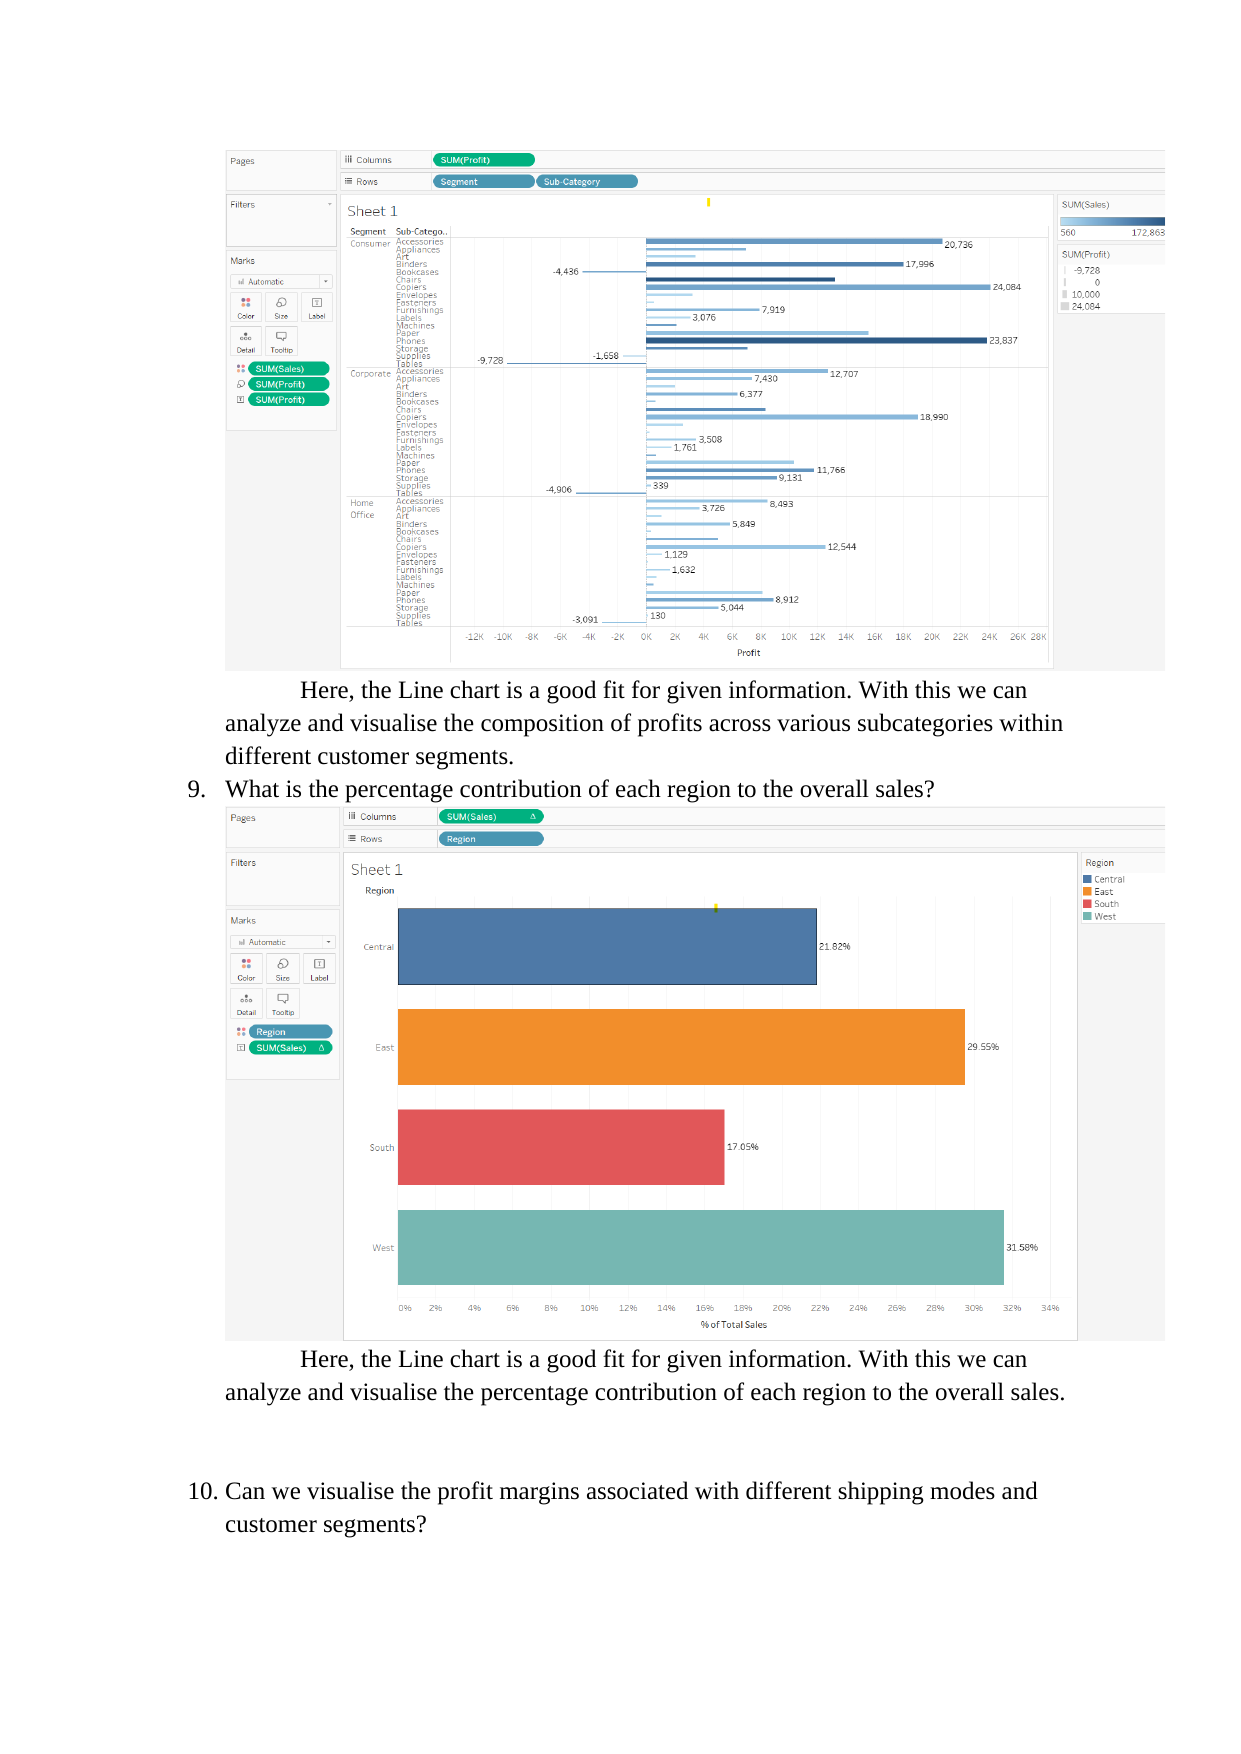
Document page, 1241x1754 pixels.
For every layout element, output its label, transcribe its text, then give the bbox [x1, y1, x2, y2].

picture [225, 806, 1166, 1341]
list What is the percentage contribution of each region to the overall sales? [187, 774, 1090, 802]
list Can we visualise the profit margins associated with different shipping modes and customer segments? [187, 1476, 1090, 1538]
text Here, the Line chart is a good fit for given information. With this we can analyze and visualise the percentage contribution of each region to the overall sales. [225, 1344, 1090, 1406]
picture [225, 150, 1166, 671]
text Here, the Line chart is a good fit for given information. With this we can analyze and visualise the composition of profits across various subcategories within different customer segments. [225, 675, 1090, 769]
